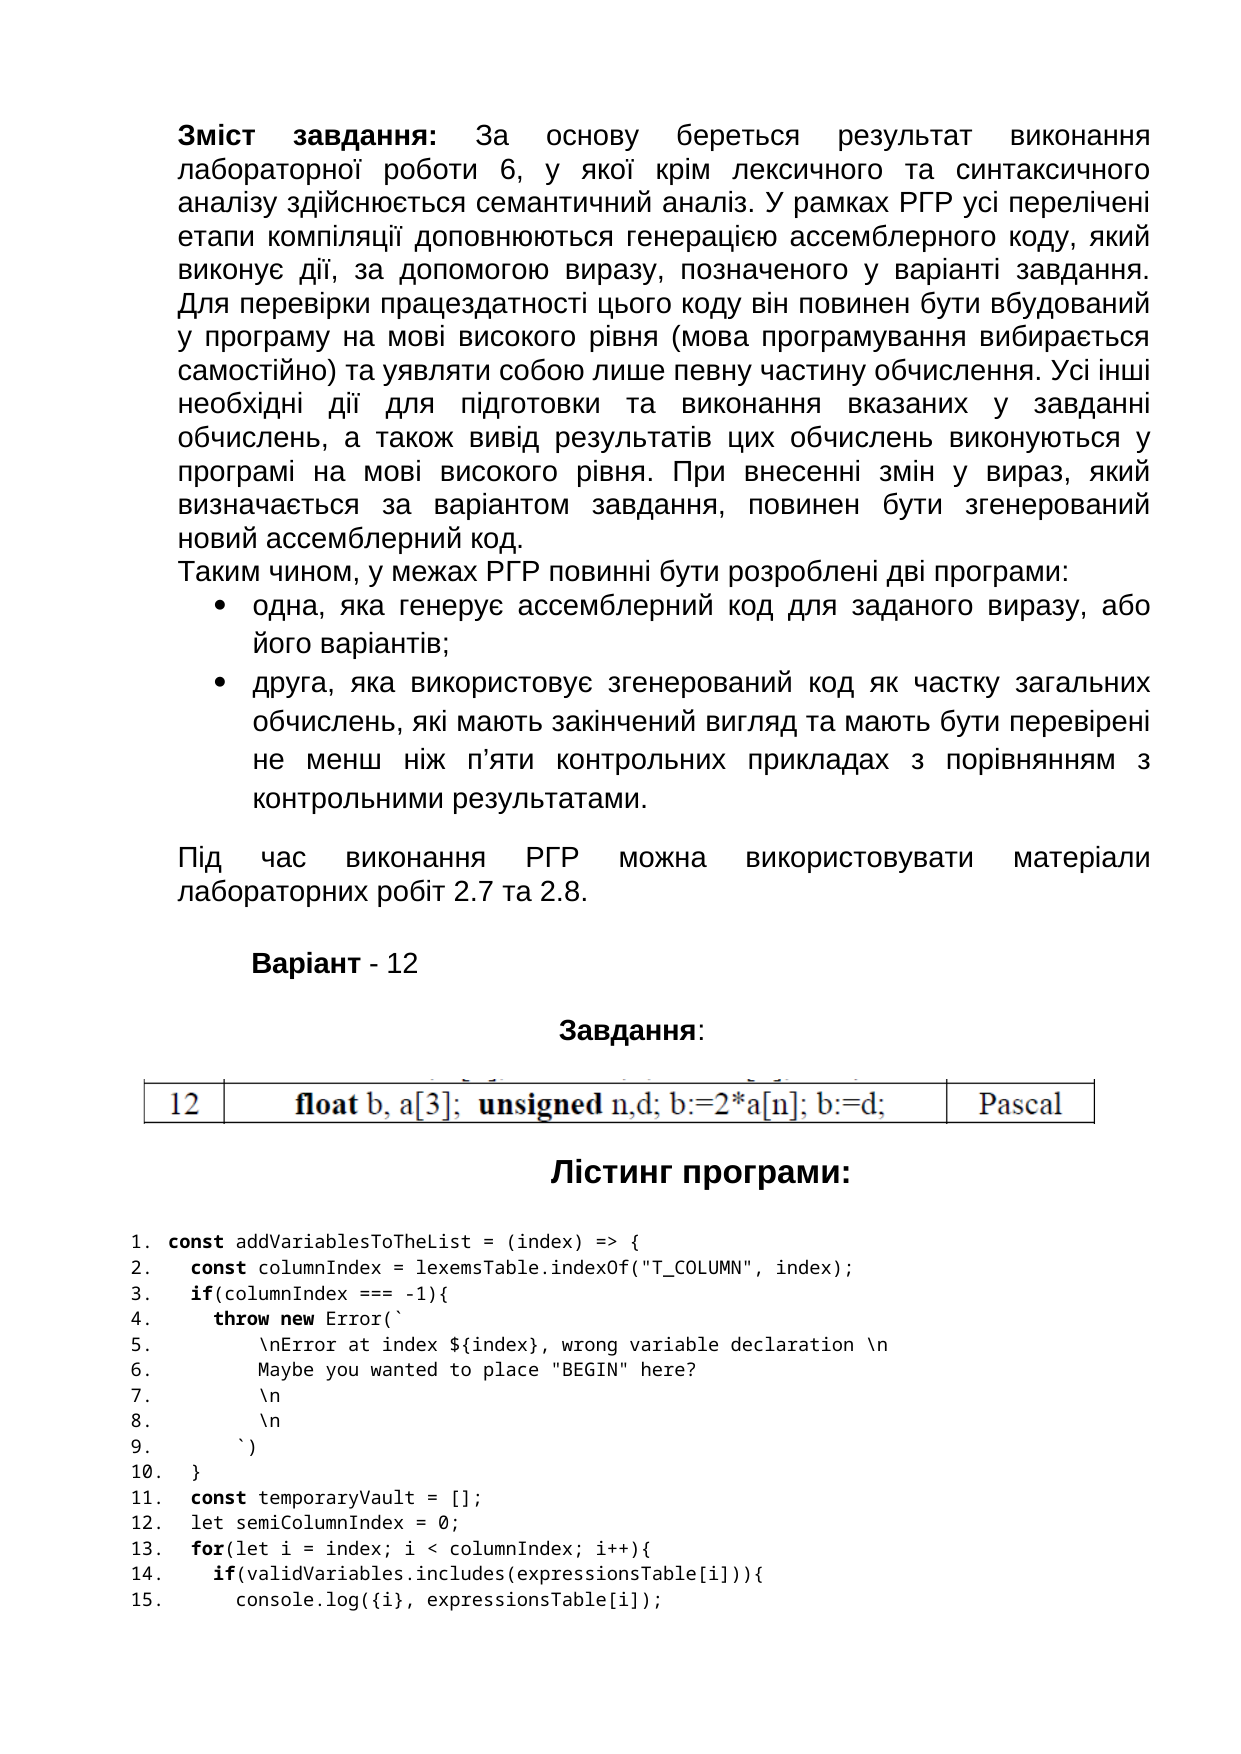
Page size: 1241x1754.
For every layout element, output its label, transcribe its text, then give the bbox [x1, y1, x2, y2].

list \nError at index ${index}, wrong variable declaration \n [130, 1331, 1152, 1356]
list if(validVariables.includes(expressionsTable[i])){ [130, 1561, 1152, 1586]
list друга, яка використовує згенерований код як частку загальних обчислень, які мають закінчений вигляд та мають бути перевірені не менш ніж п’яти контрольних прикладах з порівнянням з контрольними результатами. [215, 665, 1152, 814]
list \n [130, 1407, 1152, 1433]
picture [142, 1079, 1095, 1124]
list } [130, 1458, 1152, 1484]
list console.log({i}, expressionsTable[i]); [130, 1586, 1152, 1612]
list const addVariablesToTheList = (index) => { [130, 1229, 1152, 1254]
list const temporaryVault = []; [130, 1484, 1152, 1509]
list одна, яка генерує ассемблерний код для заданого виразу, або його варіантів; [215, 588, 1152, 660]
list let semiColumnIndex = 0; [130, 1509, 1152, 1535]
list throw new Error(` [130, 1305, 1152, 1331]
list `) [130, 1433, 1152, 1458]
list \n [130, 1382, 1152, 1407]
list const columnIndex = lexemsTable.indexOf("T_COLUMN", index); [130, 1254, 1152, 1280]
text Таким чином, у межах РГР повинні бути розроблені дві програми: [177, 554, 1152, 588]
text Зміст завдання: За основу береться результат виконання лабораторної роботи 6, у якої крім лексичного та синтаксичного аналізу здійснюється семантичний аналіз. У рамках РГР усі перелічені етапи компіляції доповнюються генерацією ассемблерного коду, який виконує дії, за допомогою виразу, позначеного у варіанті завдання. Для перевірки працездатності цього коду він повинен бути вбудований у програму на мові високого рівня (мова програмування вибирається самостійно) та уявляти собою лише певну частину обчислення. Усі інші необхідні дії для підготовки та виконання вказаних у завданні обчислень, а також вивід результатів цих обчислень виконуються у програмі на мові високого рівня. При внесенні змін у вираз, який визначається за варіантом завдання, повинен бути згенерований новий ассемблерний код. [177, 118, 1152, 554]
text Варіант - 12 [177, 946, 1152, 979]
list if(columnIndex === -1){ [130, 1280, 1152, 1305]
list Maybe you wanted to place "BEGIN" here? [130, 1356, 1152, 1382]
text Завдання: [177, 1013, 1152, 1046]
list for(let i = index; i < columnIndex; i++){ [130, 1535, 1152, 1561]
text Під час виконання РГР можна використовувати матеріали лабораторних робіт 2.7 та 2.8. [177, 840, 1152, 907]
